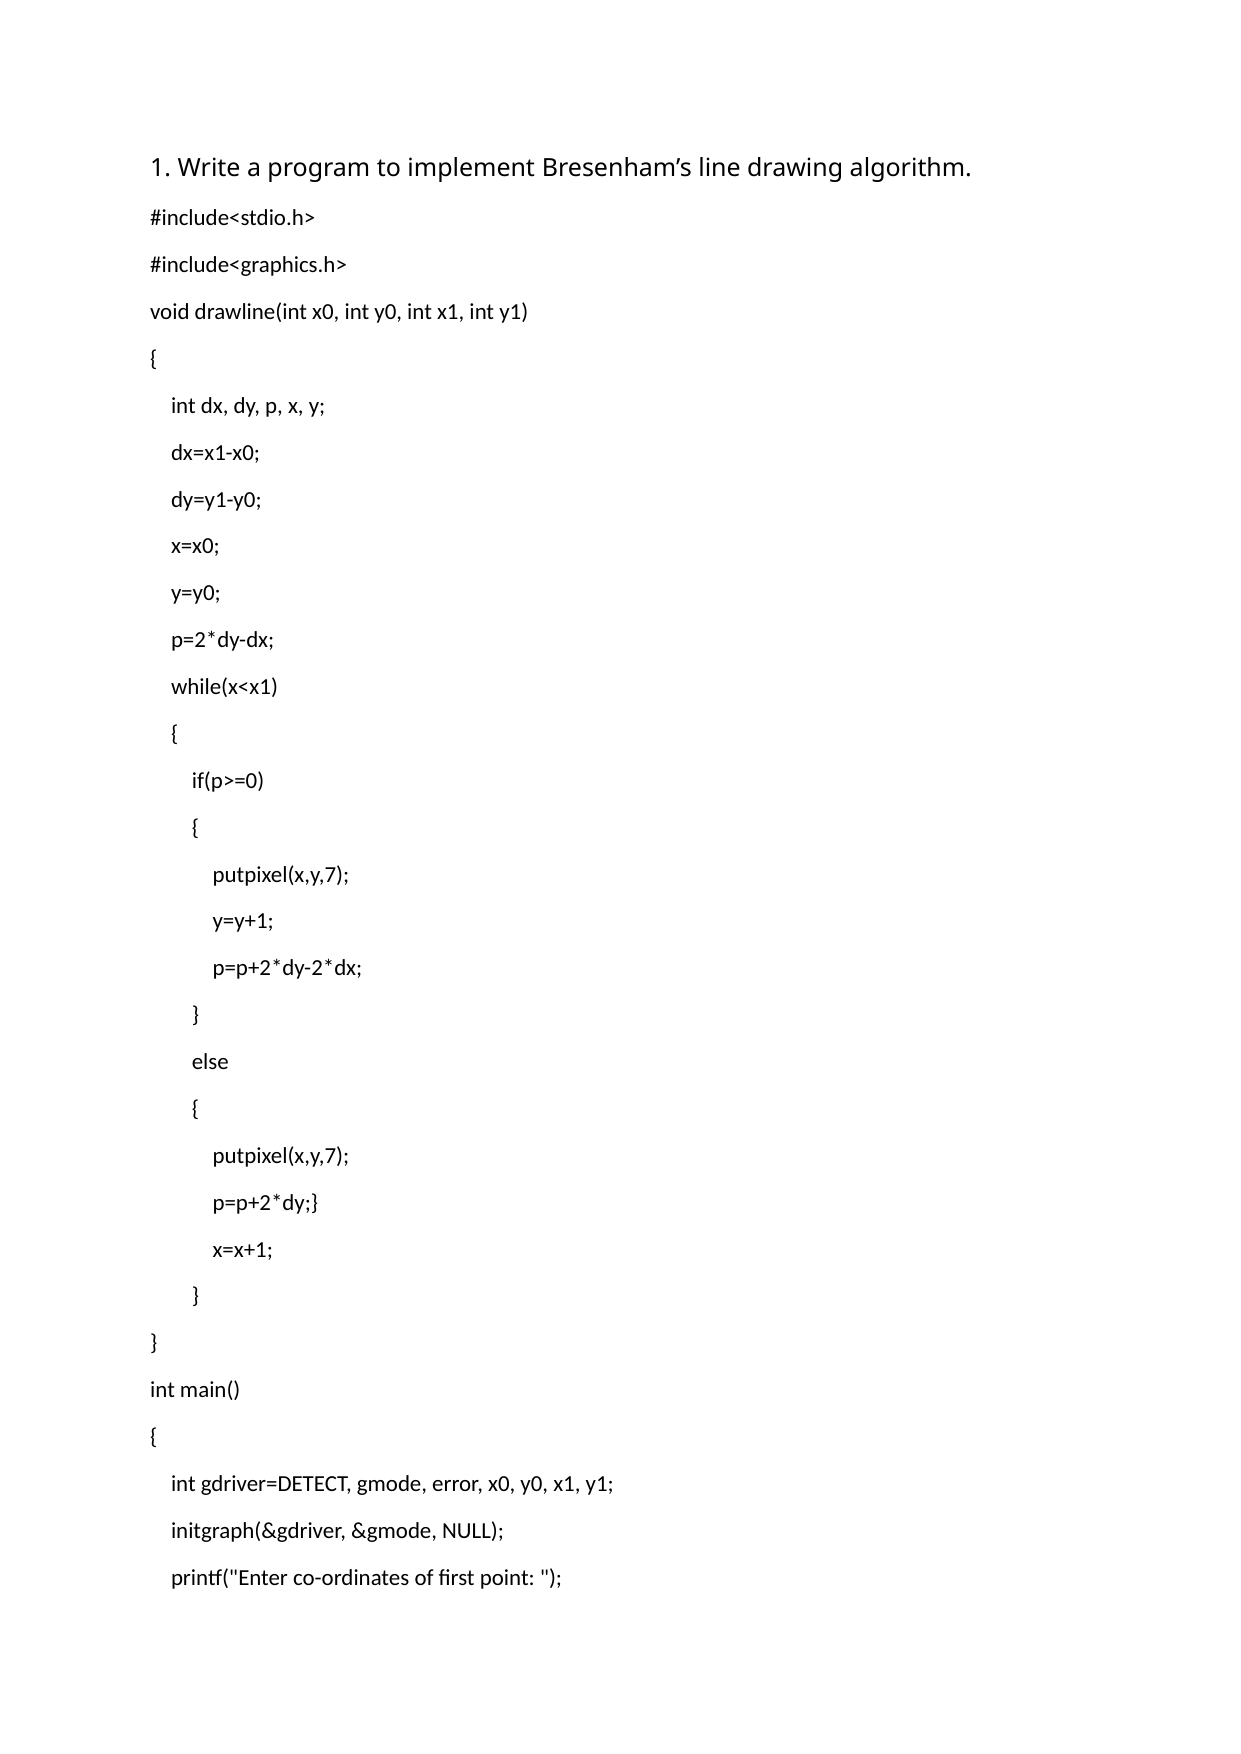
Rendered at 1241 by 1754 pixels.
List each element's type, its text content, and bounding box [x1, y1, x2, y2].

text p=p+2*dy-2*dx; [150, 953, 1090, 981]
text p=p+2*dy;} [150, 1188, 1090, 1216]
text initgraph(&gdriver, &gmode, NULL); [150, 1516, 1090, 1544]
text } [150, 1282, 1090, 1309]
text void drawline(int x0, int y0, int x1, int y1) [150, 297, 1090, 325]
text y=y+1; [150, 907, 1090, 934]
text { [150, 1422, 1090, 1450]
text if(p>=0) [150, 766, 1090, 794]
text } [150, 1000, 1090, 1028]
text printf("Enter co-ordinates of first point: "); [150, 1563, 1090, 1591]
text { [150, 1094, 1090, 1122]
text } [150, 1328, 1090, 1356]
text putpixel(x,y,7); [150, 860, 1090, 888]
text 1. Write a program to implement Bresenham’s line drawing algorithm. [150, 150, 1090, 184]
text { [150, 344, 1090, 372]
text int gdriver=DETECT, gmode, error, x0, y0, x1, y1; [150, 1469, 1090, 1497]
text else [150, 1047, 1090, 1075]
text int dx, dy, p, x, y; [150, 391, 1090, 419]
text dy=y1-y0; [150, 485, 1090, 513]
text #include<stdio.h> [150, 203, 1090, 231]
text x=x0; [150, 532, 1090, 559]
text p=2*dy-dx; [150, 625, 1090, 653]
text dx=x1-x0; [150, 438, 1090, 466]
text while(x<x1) [150, 672, 1090, 700]
text putpixel(x,y,7); [150, 1141, 1090, 1169]
text #include<graphics.h> [150, 250, 1090, 278]
text y=y0; [150, 578, 1090, 606]
text x=x+1; [150, 1235, 1090, 1263]
text { [150, 719, 1090, 747]
text { [150, 813, 1090, 841]
text int main() [150, 1375, 1090, 1403]
